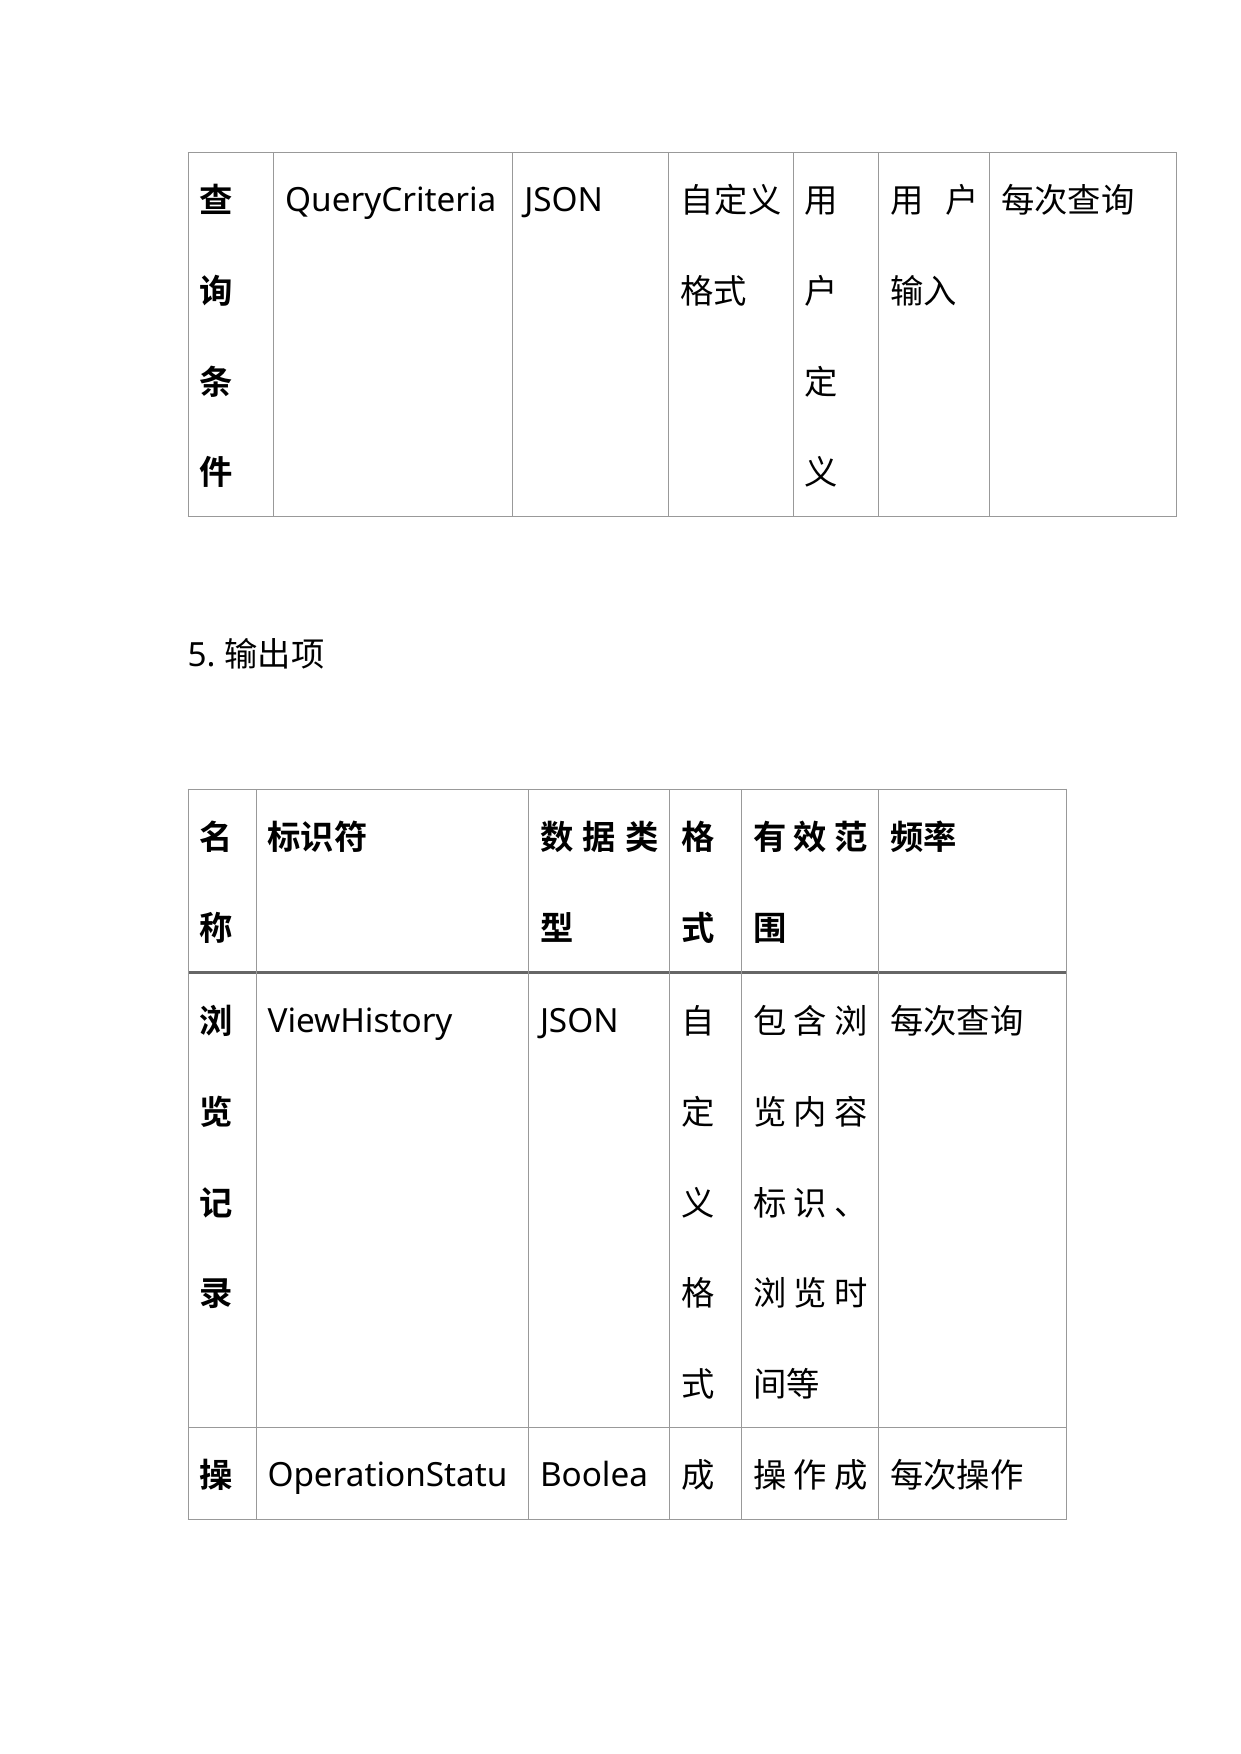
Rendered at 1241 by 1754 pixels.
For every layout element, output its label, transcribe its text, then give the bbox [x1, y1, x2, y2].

table_cell 查询条件 [189, 153, 273, 516]
table_cell 每次操作 [879, 1428, 1066, 1519]
table_header 名称 [189, 790, 256, 971]
table_header 格式 [670, 790, 741, 971]
table_cell ViewHistory [257, 974, 528, 1427]
table_cell 包含浏览内容标识、浏览时间等 [742, 974, 878, 1427]
table_cell 每次查询 [990, 153, 1176, 516]
table_cell JSON [513, 153, 668, 516]
table_cell 浏览记录 [189, 974, 256, 1427]
table_cell 操作状态 [189, 1428, 256, 1519]
table_header 频率 [879, 790, 1066, 971]
table_cell QueryCriteria [274, 153, 512, 516]
table_cell 成功/失败 [670, 1428, 741, 1519]
table_cell Boolean [529, 1428, 669, 1519]
table_cell 自定义格式 [670, 974, 741, 1427]
table_cell 操作成功或失败原因 [742, 1428, 878, 1519]
text 5. 输出项 [187, 607, 1053, 698]
table_cell 每次查询 [879, 974, 1066, 1427]
table_cell OperationStatus [257, 1428, 528, 1519]
table_cell 自定义格式 [669, 153, 793, 516]
table_cell 用户定义 [794, 153, 878, 516]
table_cell JSON [529, 974, 669, 1427]
table_header 有效范围 [742, 790, 878, 971]
table_header 标识符 [257, 790, 528, 971]
table_cell 用户输入 [879, 153, 989, 516]
table_header 数据类型 [529, 790, 669, 971]
